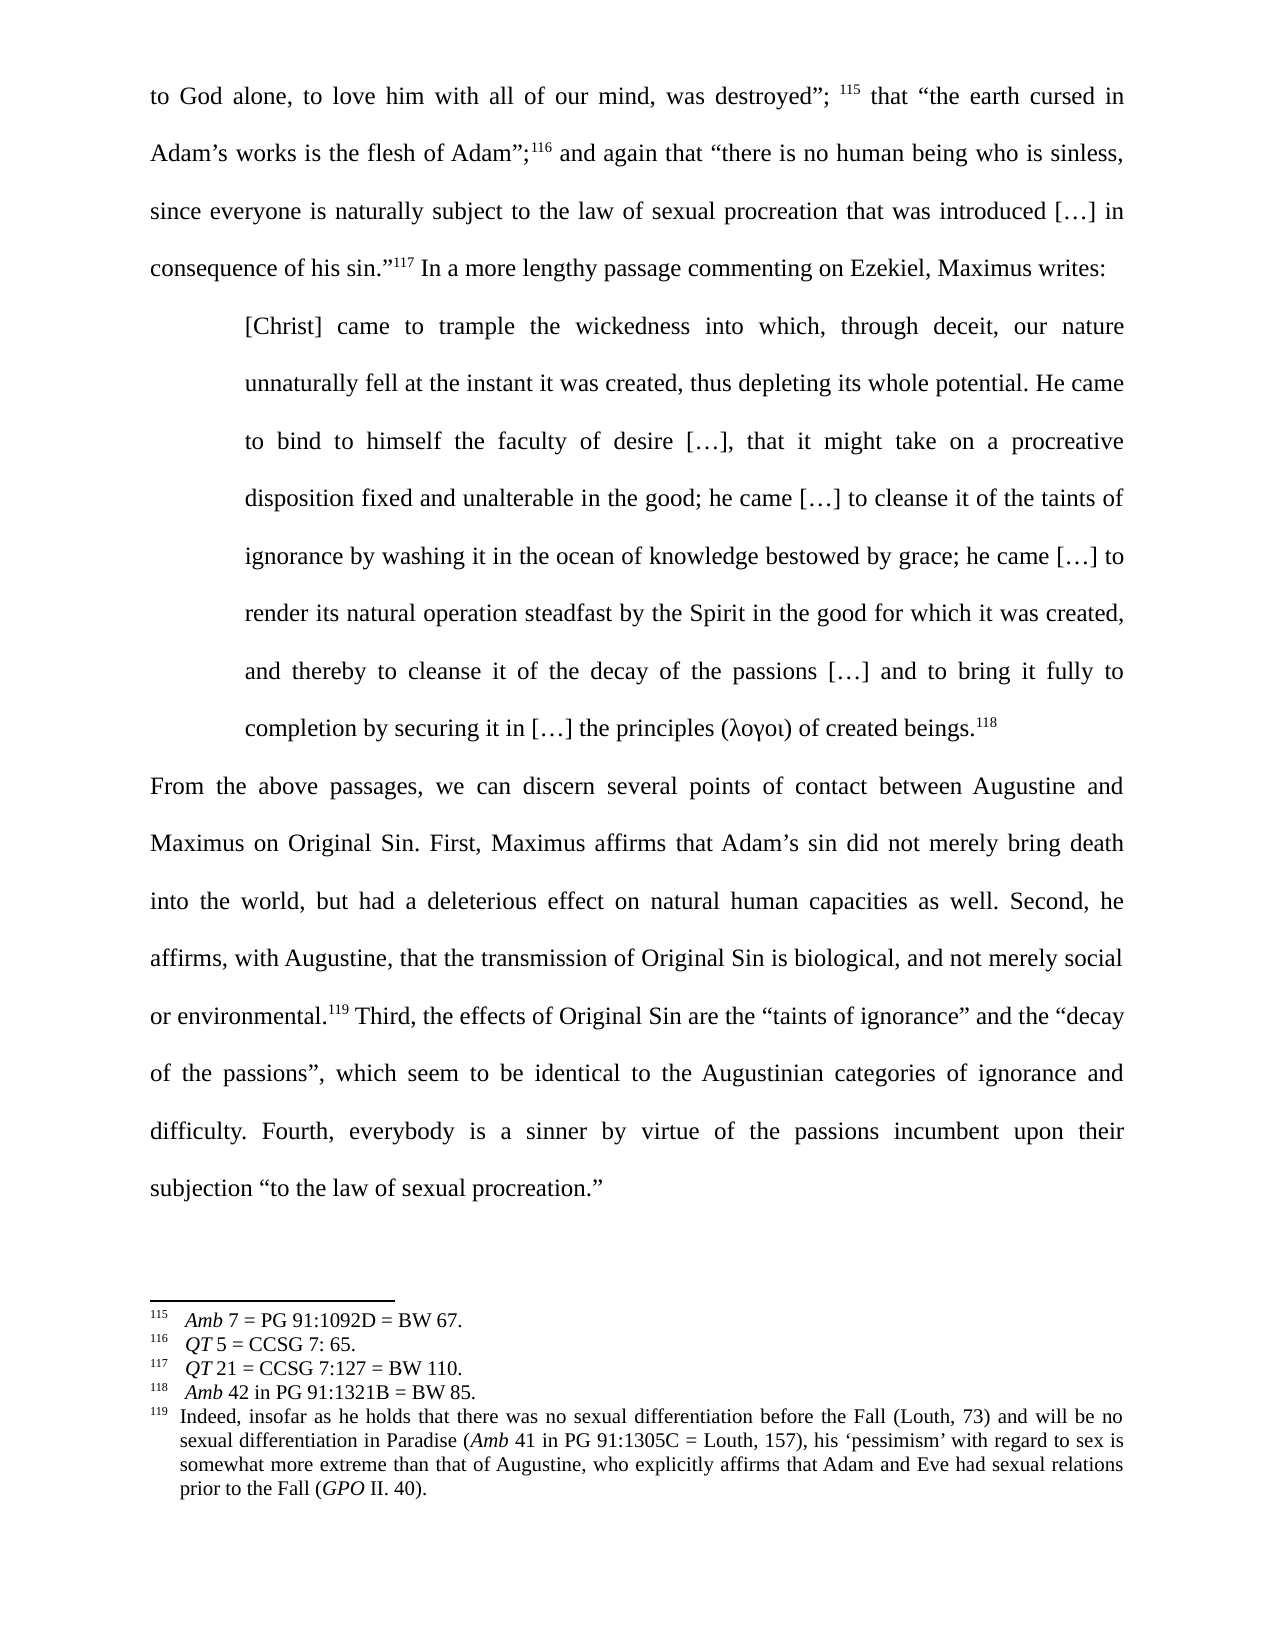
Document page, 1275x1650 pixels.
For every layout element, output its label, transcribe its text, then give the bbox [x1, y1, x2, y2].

text From the above passages, we can discern several points of contact between Augustine and Maximus on Original Sin. First, Maximus affirms that Adam’s sin did not merely bring death into the world, but had a deleterious effect on natural human capacities as well. Second, he affirms, with Augustine, that the transmission of Original Sin is biological, and not merely social or environmental. Third, the effects of Original Sin are the “taints of ignorance” and the “decay of the passions”, which seem to be identical to the Augustinian categories of ignorance and difficulty. Fourth, everybody is a sinner by virtue of the passions incumbent upon their subjection “to the law of sexual procreation.” [150, 771, 1125, 1202]
text [Christ] came to trample the wickedness into which, through deceit, our nature unnaturally fell at the instant it was created, thus depleting its whole potential. He came to bind to himself the faculty of desire […], that it might take on a procreative disposition fixed and unalterable in the good; he came […] to cleanse it of the taints of ignorance by washing it in the ocean of knowledge bestowed by grace; he came […] to render its natural operation steadfast by the Spirit in the good for which it was created, and thereby to cleanse it of the decay of the passions […] and to bring it fully to completion by securing it in […] the principles (λογοι) of created beings. [244, 311, 1125, 742]
text Maximus’ claims about the effects of sin on human faculties line up closely with those of Augustine. He writes that on account of Adam’s sin, “the capacity to render to God what is due to God alone, to love him with all of our mind, was destroyed”; that “the earth cursed in Adam’s works is the flesh of Adam”; and again that “there is no human being who is sinless, since everyone is naturally subject to the law of sexual procreation that was introduced […] in consequence of his sin.” In a more lengthy passage commenting on Ezekiel, Maximus writes: [150, 81, 1125, 282]
